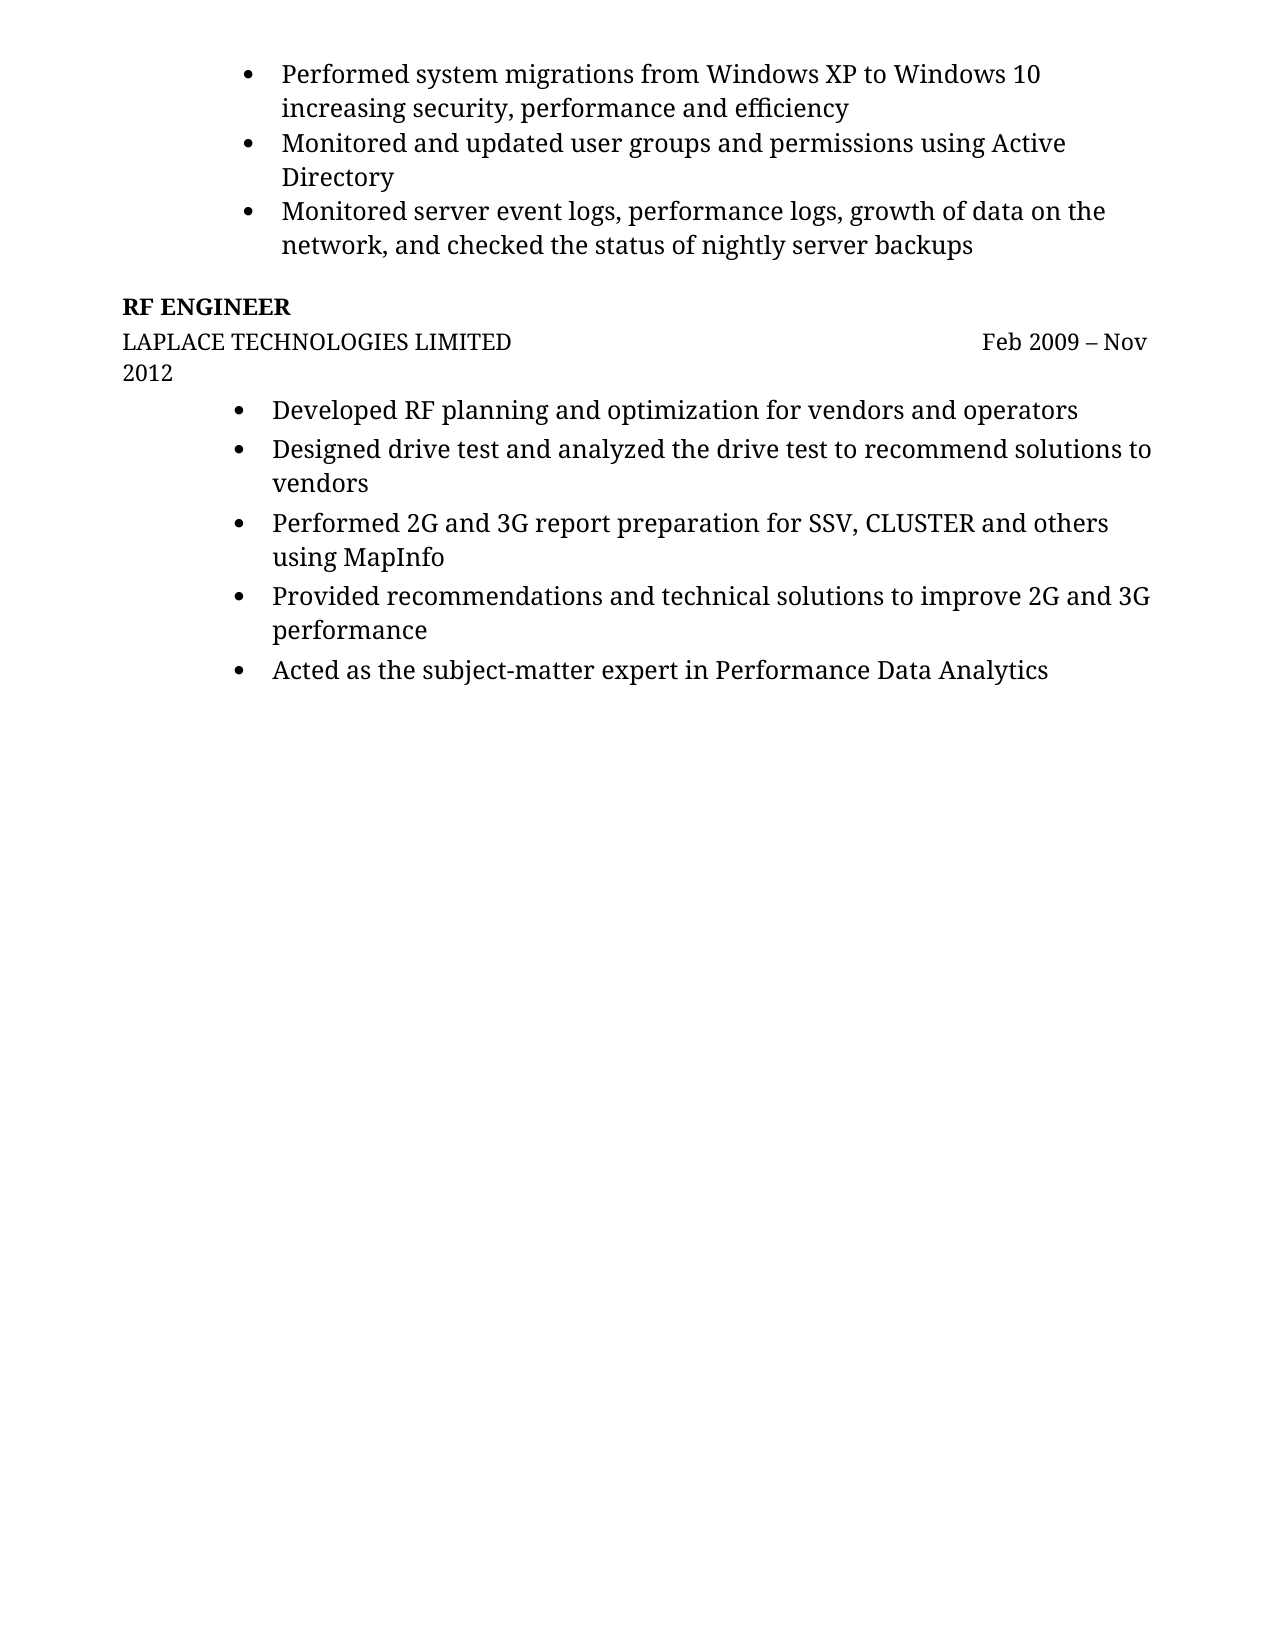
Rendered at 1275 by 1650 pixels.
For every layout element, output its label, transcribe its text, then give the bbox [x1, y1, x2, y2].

list Performed system migrations from Windows XP to Windows 10 increasing security, performance and efficiency [244, 56, 1162, 124]
list Monitored and updated user groups and permissions using Active Directory [244, 126, 1162, 194]
list Monitored server event logs, performance logs, growth of data on the network, and checked the status of nightly server backups [244, 194, 1162, 262]
list Developed RF planning and optimization for vendors and operators [234, 393, 1162, 427]
list Designed drive test and analyzed the drive test to recommend solutions to vendors [234, 432, 1162, 500]
text LAPLACE TECHNOLOGIES LIMITED Feb 2009 – Nov 2012 [122, 325, 1162, 388]
text RF ENGINEER [122, 291, 1162, 322]
list Acted as the subject-matter expert in Performance Data Analytics [234, 652, 1162, 686]
list Provided recommendations and technical solutions to improve 2G and 3G performance [234, 579, 1162, 647]
list Performed 2G and 3G report preparation for SSV, CLUSTER and others using MapInfo [234, 506, 1162, 574]
